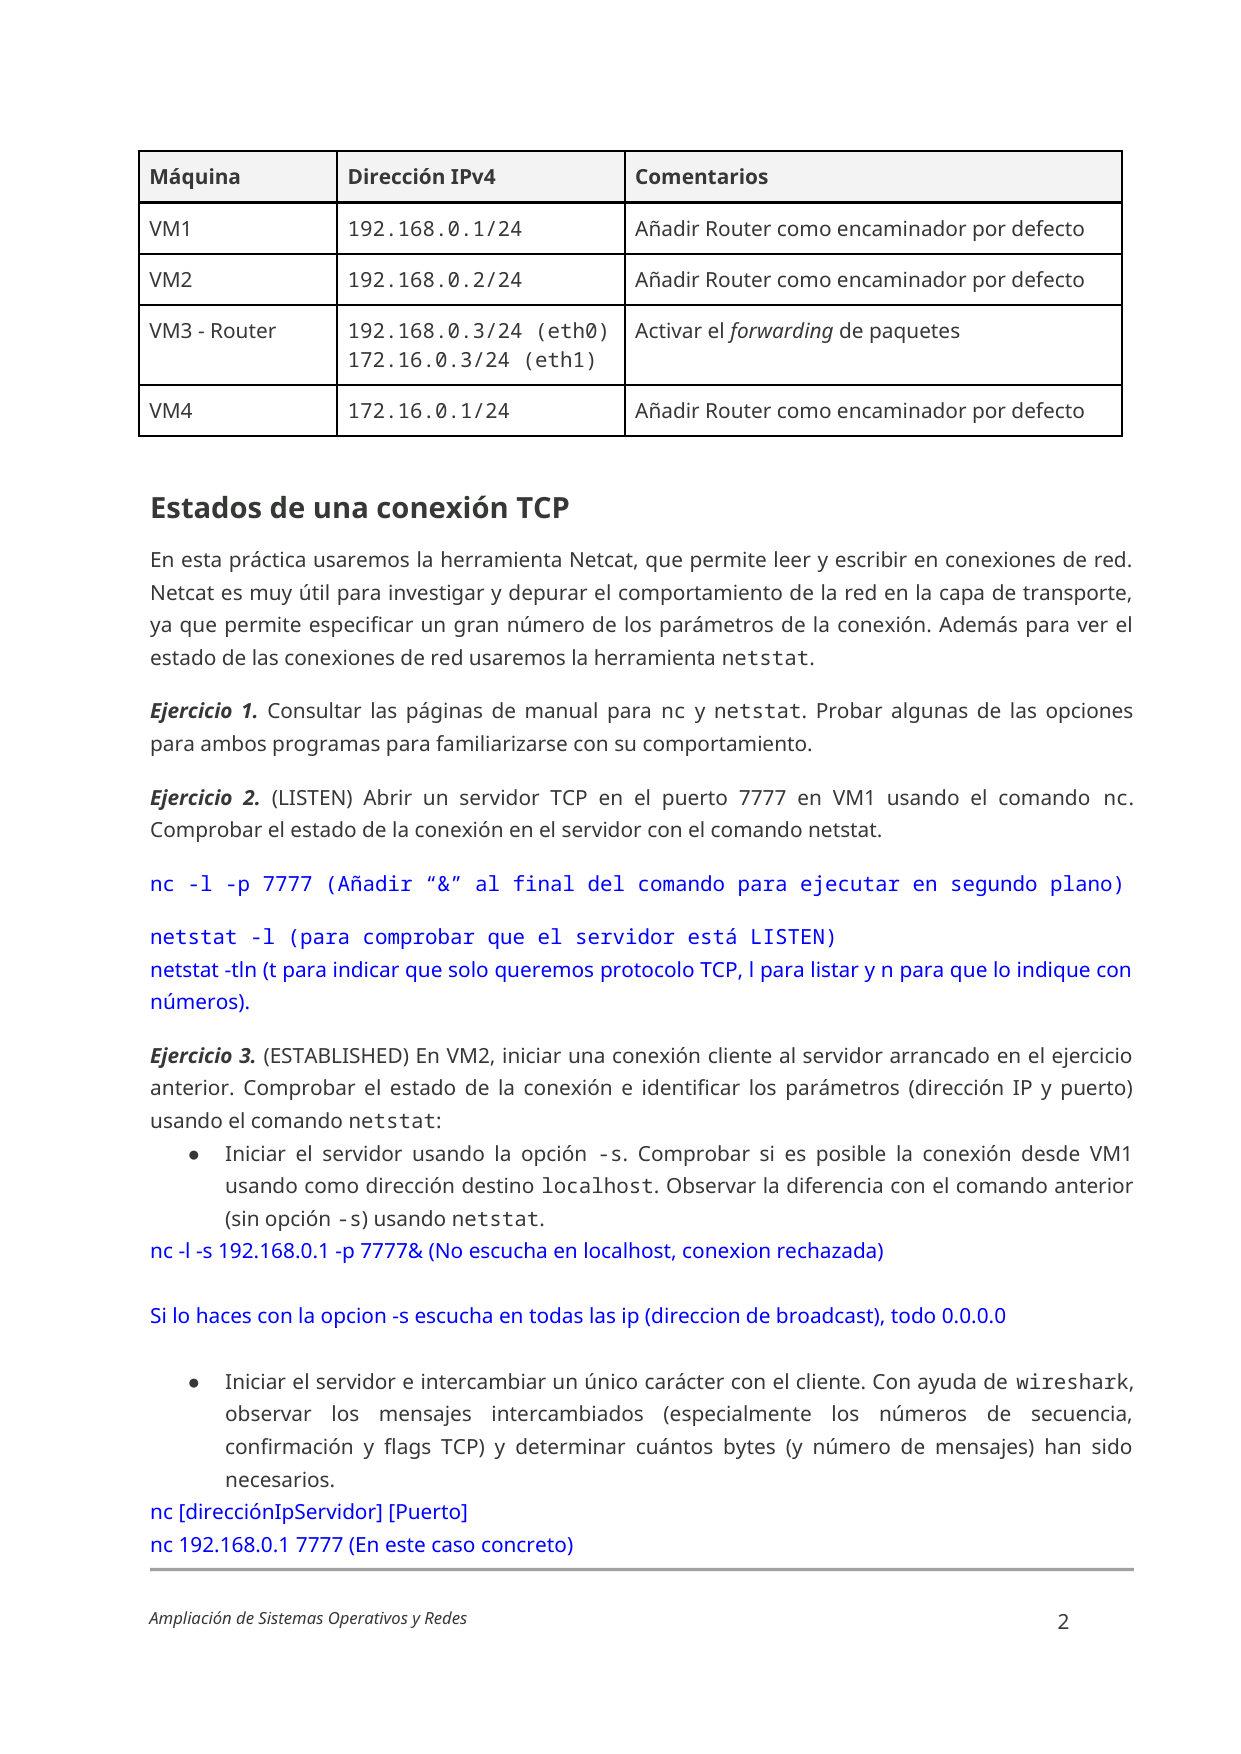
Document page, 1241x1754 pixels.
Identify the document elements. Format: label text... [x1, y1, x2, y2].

table_header Máquina [140, 152, 336, 201]
text netstat -tln (t para indicar que solo queremos protocolo TCP, l para listar y n para que lo indique con números). [150, 955, 1134, 1016]
text En esta práctica usaremos la herramienta Netcat, que permite leer y escribir en conexiones de red. Netcat es muy útil para investigar y depurar el comportamiento de la red en la capa de transporte, ya que permite especificar un gran número de los parámetros de la conexión. Además para ver el estado de las conexiones de red usaremos la herramienta netstat. [150, 545, 1134, 672]
text netstat -l (para comprobar que el servidor está LISTEN) [150, 922, 1134, 951]
table_cell Añadir Router como encaminador por defecto [626, 386, 1121, 435]
text Ejercicio 3. (ESTABLISHED) En VM2, iniciar una conexión cliente al servidor arrancado en el ejercicio anterior. Comprobar el estado de la conexión e identificar los parámetros (dirección IP y puerto) usando el comando netstat: [150, 1041, 1134, 1134]
text Si lo haces con la opcion -s escucha en todas las ip (direccion de broadcast), todo 0.0.0.0 [150, 1302, 1134, 1330]
table_cell Activar el forwarding de paquetes [626, 306, 1121, 384]
table_cell 192.168.0.3/24 (eth0) 172.16.0.3/24 (eth1) [338, 306, 624, 384]
table_cell VM3 - Router [140, 306, 336, 384]
table_cell VM4 [140, 386, 336, 435]
table_cell 192.168.0.2/24 [338, 255, 624, 304]
table_cell VM2 [140, 255, 336, 304]
table_header Dirección IPv4 [338, 152, 624, 201]
text nc 192.168.0.1 7777 (En este caso concreto) [150, 1530, 1134, 1558]
table_cell Añadir Router como encaminador por defecto [626, 204, 1121, 253]
table_cell 172.16.0.1/24 [338, 386, 624, 435]
subtitle Estados de una conexión TCP [150, 487, 1134, 527]
text nc -l -p 7777 (Añadir “&” al final del comando para ejecutar en segundo plano) [150, 869, 1134, 897]
list Iniciar el servidor e intercambiar un único carácter con el cliente. Con ayuda de wireshark, observar los mensajes intercambiados (especialmente los números de secuencia, confirmación y flags TCP) y determinar cuántos bytes (y número de mensajes) han sido necesarios. [187, 1367, 1134, 1493]
table_cell Añadir Router como encaminador por defecto [626, 255, 1121, 304]
table_header Comentarios [626, 152, 1121, 201]
text nc [direcciónIpServidor] [Puerto] [150, 1497, 1134, 1526]
table_cell VM1 [140, 204, 336, 253]
table_cell 192.168.0.1/24 [338, 204, 624, 253]
text Ejercicio 1. Consultar las páginas de manual para nc y netstat. Probar algunas de las opciones para ambos programas para familiarizarse con su comportamiento. [150, 697, 1134, 758]
text nc -l -s 192.168.0.1 -p 7777& (No escucha en localhost, conexion rechazada) [150, 1236, 1134, 1265]
text Ejercicio 2. (LISTEN) Abrir un servidor TCP en el puerto 7777 en VM1 usando el comando nc. Comprobar el estado de la conexión en el servidor con el comando netstat. [150, 783, 1134, 844]
list Iniciar el servidor usando la opción -s. Comprobar si es posible la conexión desde VM1 usando como dirección destino localhost. Observar la diferencia con el comando anterior (sin opción -s) usando netstat. [187, 1139, 1134, 1232]
